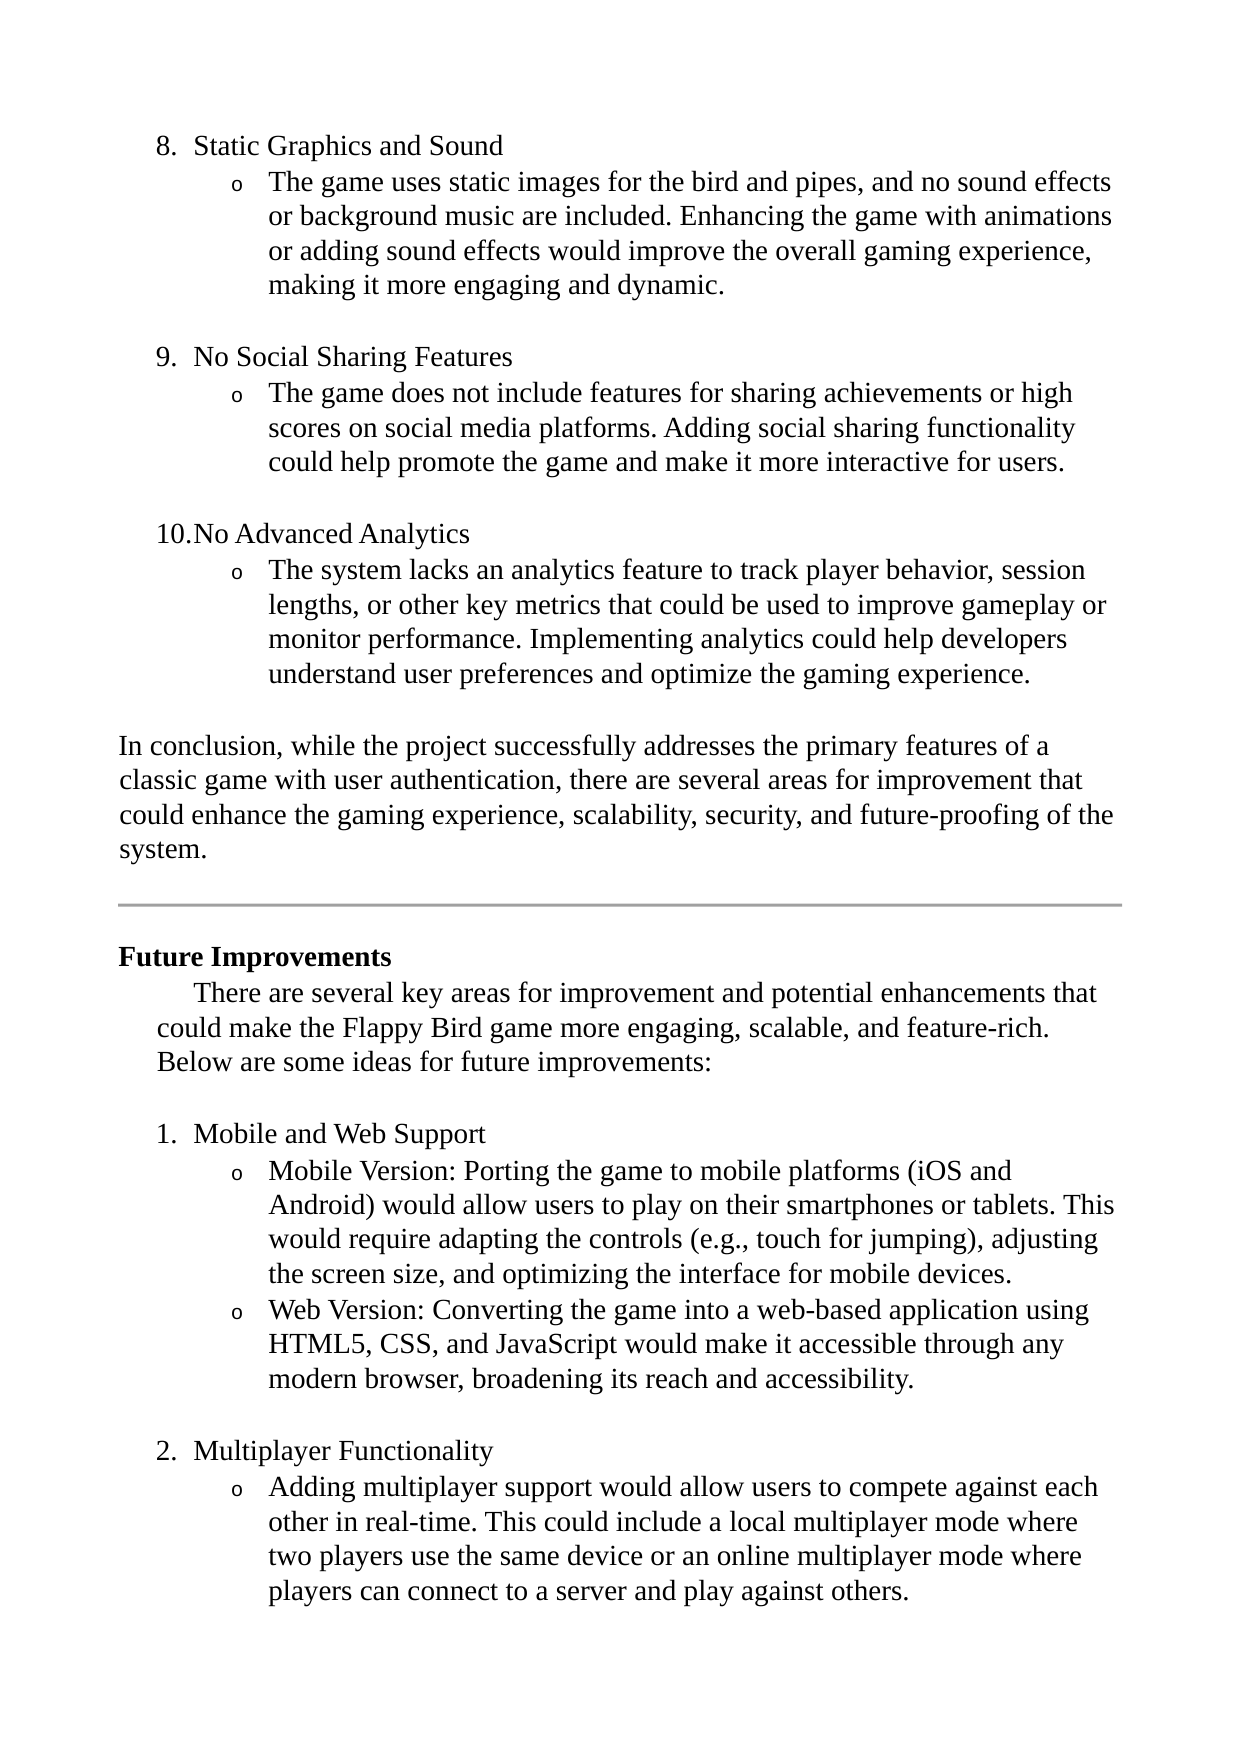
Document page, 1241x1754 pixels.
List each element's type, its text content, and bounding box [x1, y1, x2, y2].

list Mobile Version: Porting the game to mobile platforms (iOS and Android) would allow users to play on their smartphones or tablets. This would require adapting the controls (e.g., touch for jumping), adjusting the screen size, and optimizing the interface for mobile devices. [231, 1153, 1122, 1290]
text In conclusion, while the project successfully addresses the primary features of a classic game with user authentication, there are several areas for improvement that could enhance the gaming experience, scalability, security, and future-proofing of the system. [118, 728, 1122, 865]
list Multiplayer Functionality [156, 1433, 1122, 1467]
list Static Graphics and Sound [156, 128, 1122, 161]
list The system lacks an analytics feature to track player behavior, session lengths, or other key metrics that could be used to improve gameplay or monitor performance. Implementing analytics could help developers understand user preferences and optimize the gaming experience. [231, 552, 1122, 689]
list The game does not include features for sharing achievements or high scores on social media platforms. Adding social sharing functionality could help promote the game and make it more interactive for users. [231, 375, 1122, 478]
list Adding multiplayer support would allow users to compete against each other in real-time. This could include a local multiplayer mode where two players use the same device or an online multiplayer mode where players can connect to a server and play against others. [231, 1469, 1122, 1606]
list Web Version: Converting the game into a web-based application using HTML5, CSS, and JavaScript would make it accessible through any modern browser, broadening its reach and accessibility. [231, 1292, 1122, 1395]
list Mobile and Web Support [156, 1117, 1122, 1150]
list No Advanced Analytics [156, 516, 1122, 550]
text Future Improvements [118, 939, 1122, 973]
text There are several key areas for improvement and potential enhancements that could make the Flappy Bird game more engaging, scalable, and feature-rich. Below are some ideas for future improvements: [118, 976, 1122, 1078]
list No Social Sharing Features [156, 339, 1122, 373]
list The game uses static images for the bird and pipes, and no sound effects or background music are included. Enhancing the game with animations or adding sound effects would improve the overall gaming experience, making it more engaging and dynamic. [231, 164, 1122, 301]
